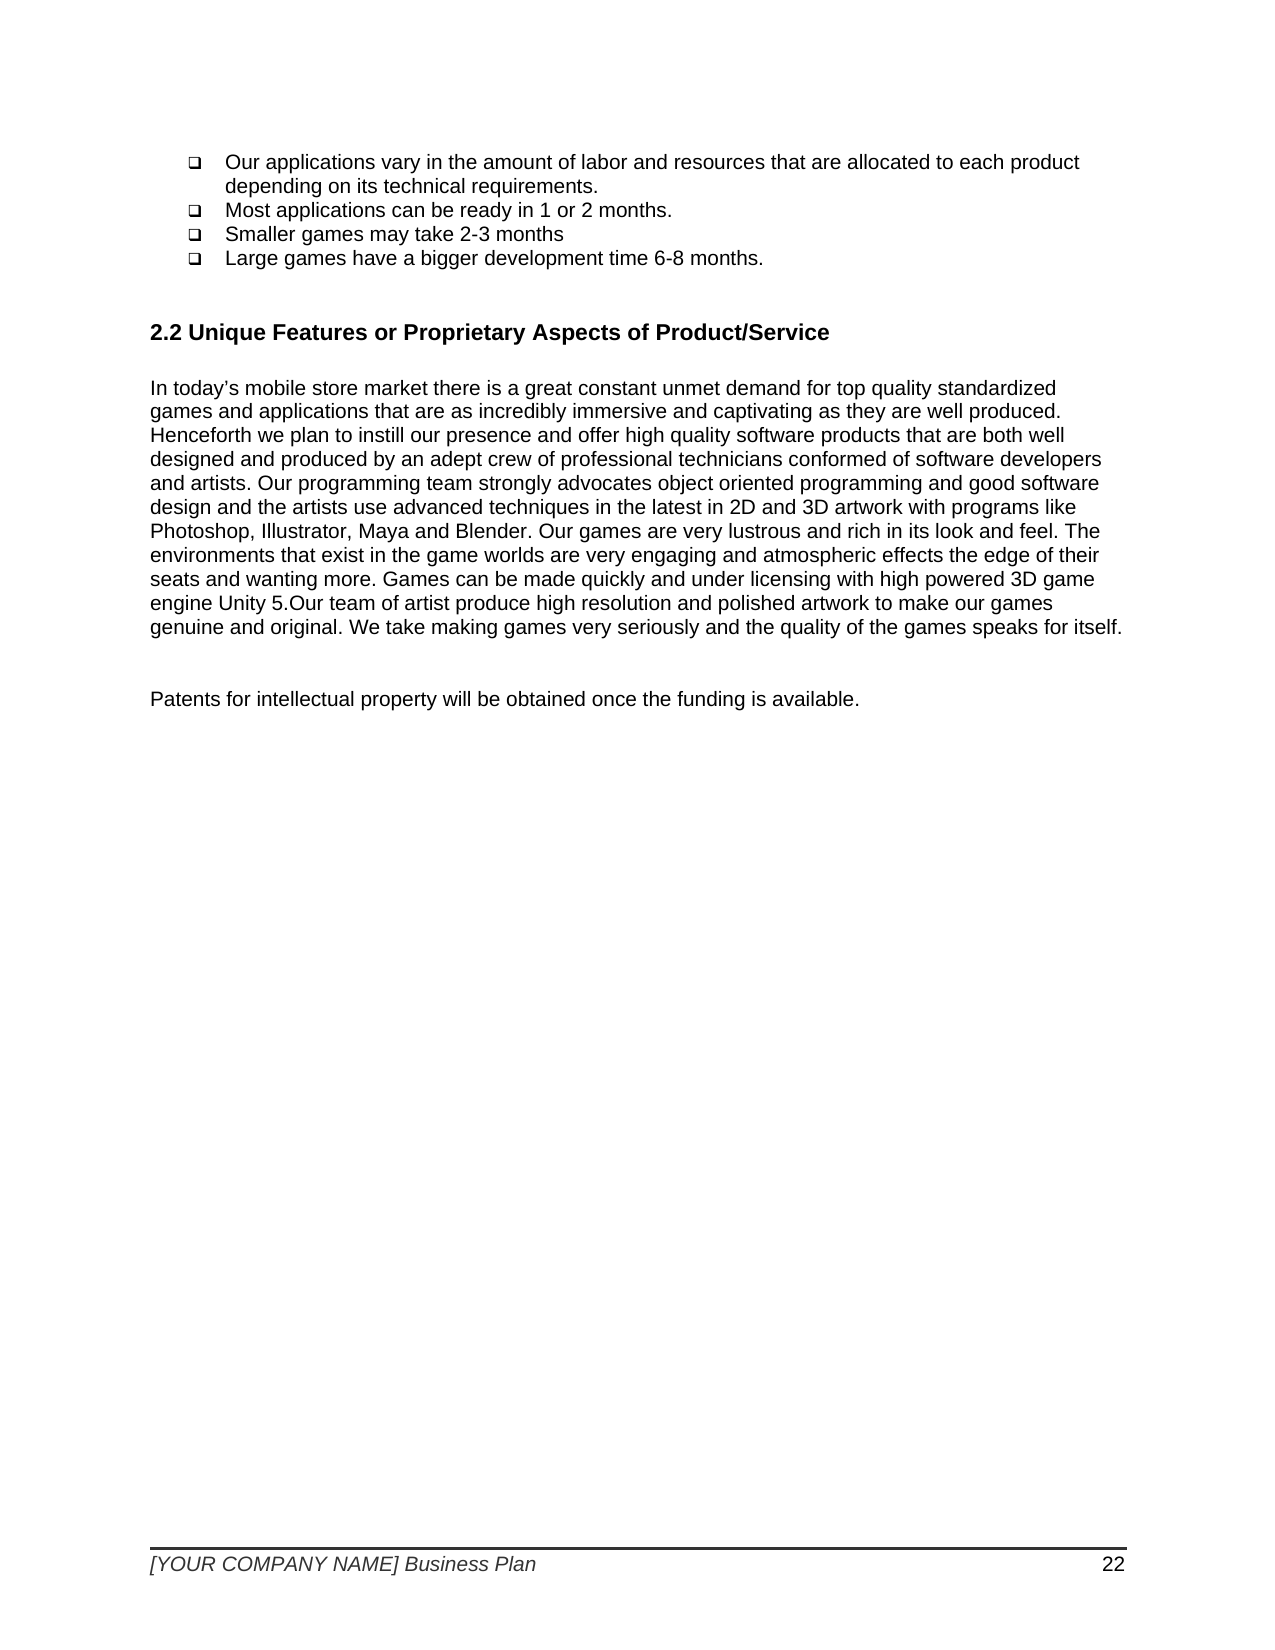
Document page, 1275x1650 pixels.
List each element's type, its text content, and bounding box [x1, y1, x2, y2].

subtitle 2.2 Unique Features or Proprietary Aspects of Product/Service [150, 319, 1125, 345]
list Smaller games may take 2-3 months [187, 222, 1125, 246]
text In today’s mobile store market there is a great constant unmet demand for top quality standardized games and applications that are as incredibly immersive and captivating as they are well produced. Henceforth we plan to instill our presence and offer high quality software products that are both well designed and produced by an adept crew of professional technicians conformed of software developers and artists. Our programming team strongly advocates object oriented programming and good software design and the artists use advanced techniques in the latest in 2D and 3D artwork with programs like Photoshop, Illustrator, Maya and Blender. Our games are very lustrous and rich in its look and feel. The environments that exist in the game worlds are very engaging and atmospheric effects the edge of their seats and wanting more. Games can be made quickly and under licensing with high powered 3D game engine Unity 5.Our team of artist produce high resolution and polished artwork to make our games genuine and original. We take making games very seriously and the quality of the games speaks for itself. [150, 375, 1125, 639]
list Our applications vary in the amount of labor and resources that are allocated to each product depending on its technical requirements. [187, 150, 1125, 198]
text Patents for intellectual property will be obtained once the funding is available. [150, 687, 1125, 711]
list Most applications can be ready in 1 or 2 months. [187, 198, 1125, 222]
list Large games have a bigger development time 6-8 months. [187, 246, 1125, 270]
